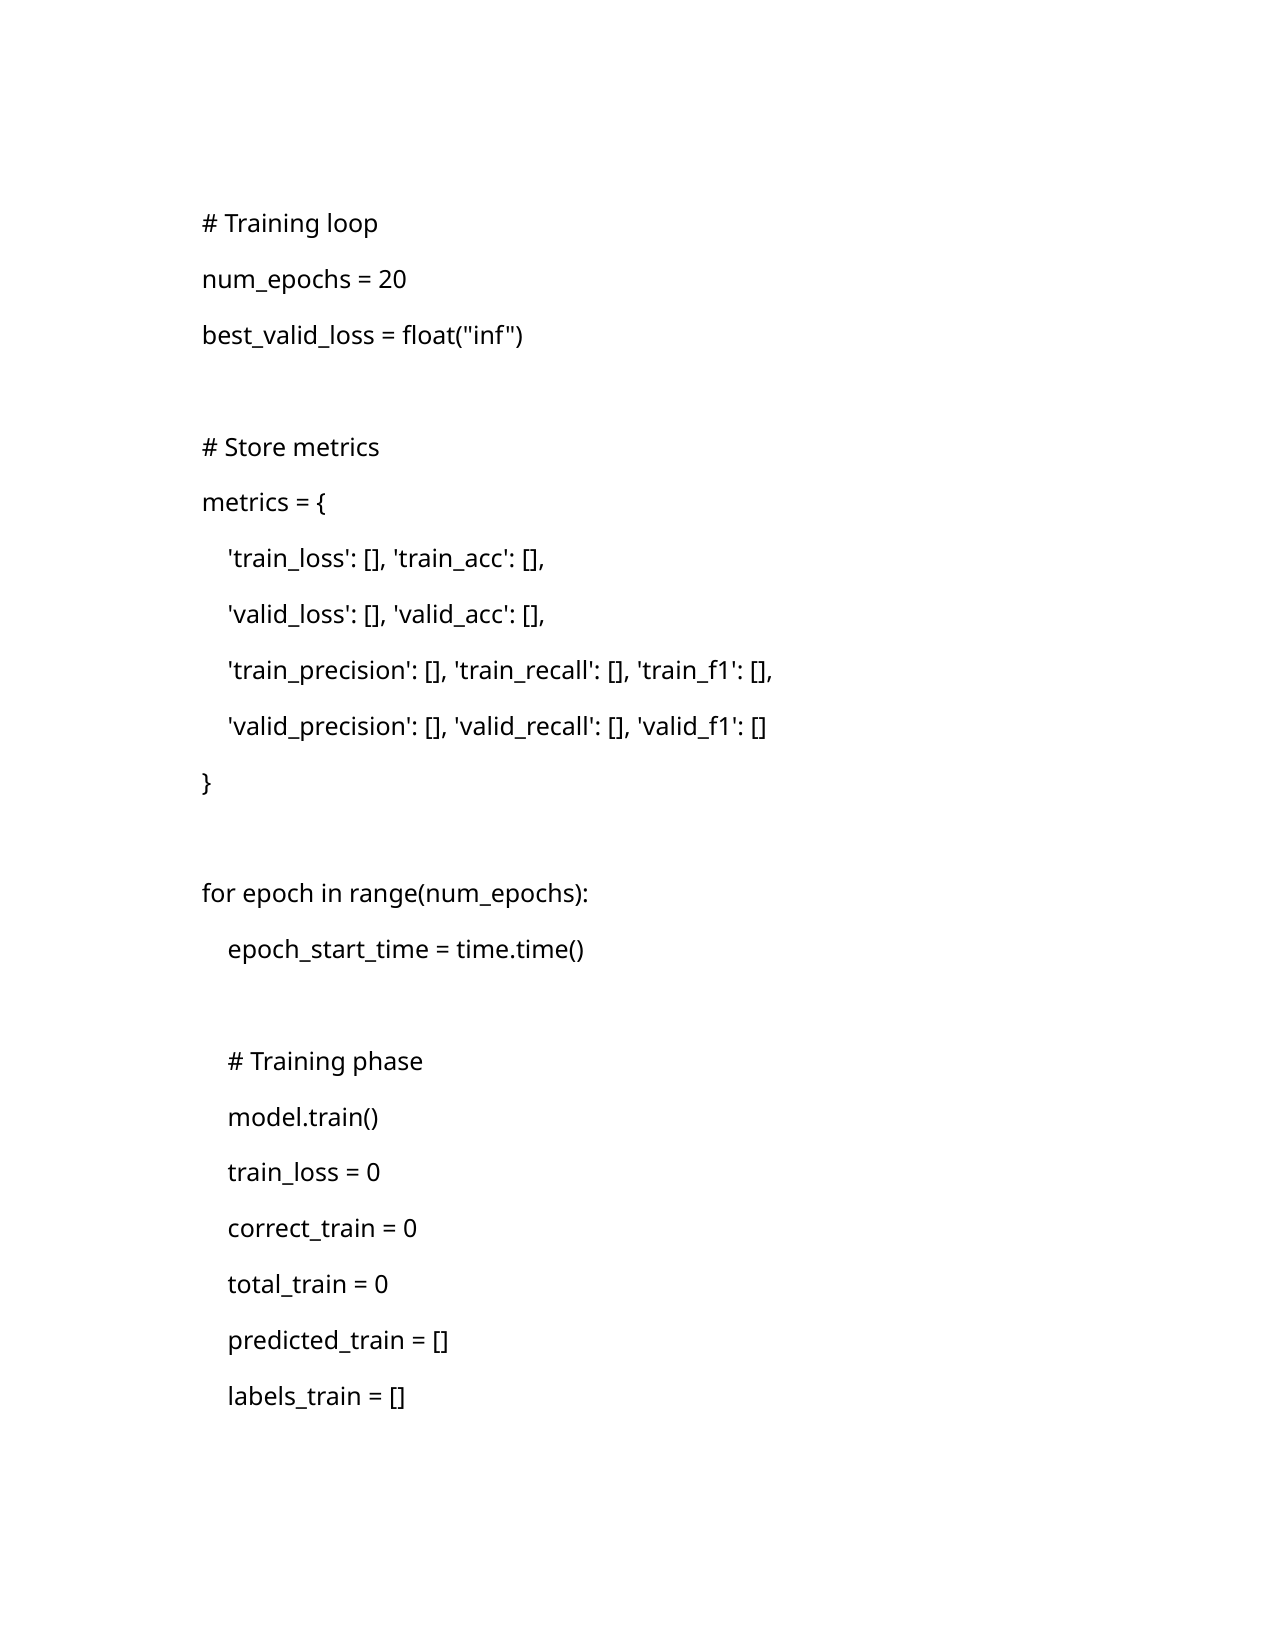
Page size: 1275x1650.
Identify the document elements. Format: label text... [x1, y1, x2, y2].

text labels_train = [] [150, 1378, 1125, 1412]
text 'train_precision': [], 'train_recall': [], 'train_f1': [], [150, 652, 1125, 687]
text } [150, 764, 1125, 798]
text epoch_start_time = time.time() [150, 932, 1125, 966]
text for epoch in range(num_epochs): [150, 876, 1125, 910]
text total_train = 0 [150, 1267, 1125, 1301]
text # Store metrics [150, 429, 1125, 463]
text 'valid_precision': [], 'valid_recall': [], 'valid_f1': [] [150, 708, 1125, 742]
text correct_train = 0 [150, 1211, 1125, 1245]
text # Training loop [150, 206, 1125, 240]
text num_epochs = 20 [150, 262, 1125, 296]
text predicted_train = [] [150, 1322, 1125, 1357]
text 'valid_loss': [], 'valid_acc': [], [150, 597, 1125, 631]
text 'train_loss': [], 'train_acc': [], [150, 541, 1125, 575]
text # Training phase [150, 1043, 1125, 1077]
text best_valid_loss = float("inf") [150, 317, 1125, 352]
text metrics = { [150, 485, 1125, 519]
text train_loss = 0 [150, 1155, 1125, 1189]
text model.train() [150, 1099, 1125, 1133]
